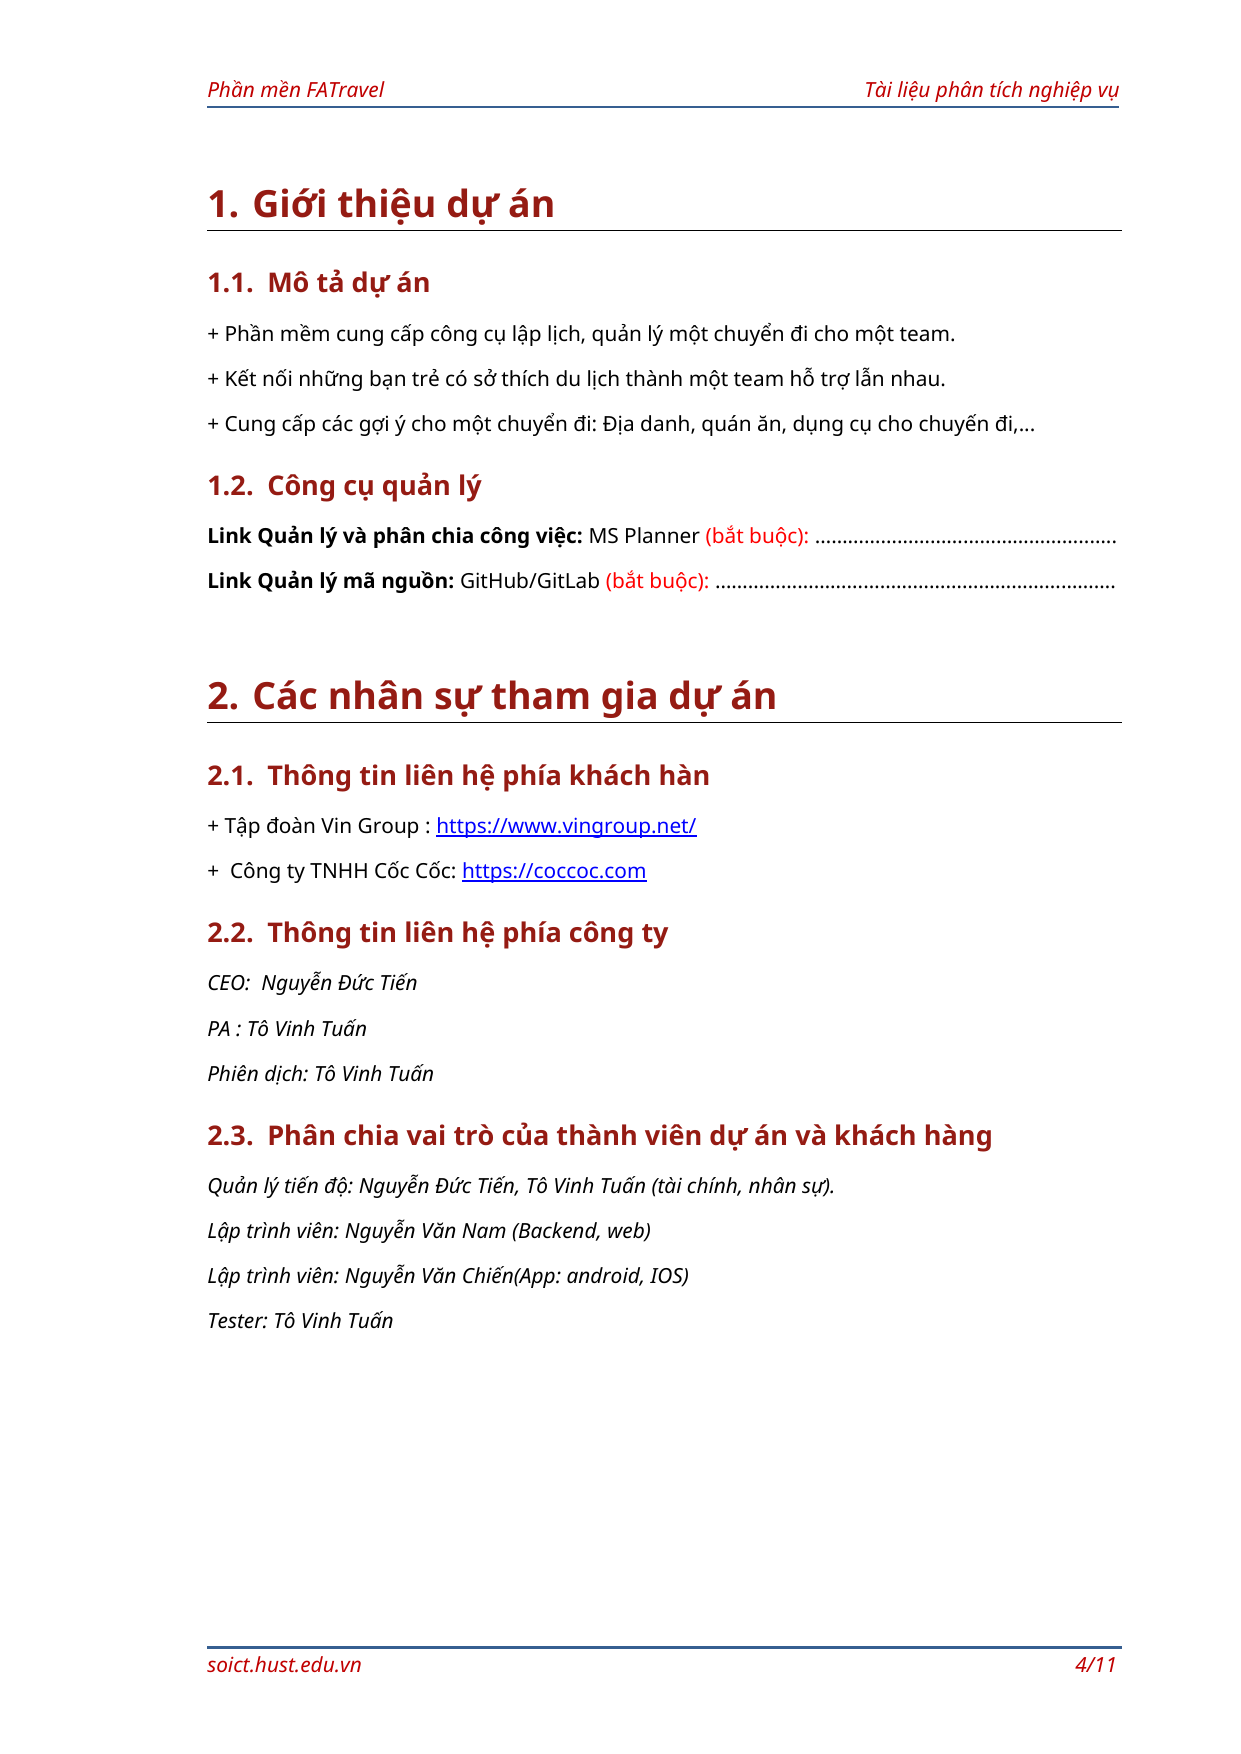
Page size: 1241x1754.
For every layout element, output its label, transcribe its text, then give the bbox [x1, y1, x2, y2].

text + Tập đoàn Vin Group : https://www.vingroup.net/ [207, 811, 1122, 839]
text + Phần mềm cung cấp công cụ lập lịch, quản lý một chuyển đi cho một team. [207, 319, 1122, 347]
text Quản lý tiến độ: Nguyễn Đức Tiến, Tô Vinh Tuấn (tài chính, nhân sự). [207, 1171, 1122, 1200]
text Tester: Tô Vinh Tuấn [207, 1307, 1122, 1335]
text + Công ty TNHH Cốc Cốc: https://coccoc.com [207, 856, 1122, 884]
subtitle Thông tin liên hệ phía công ty [207, 914, 1122, 951]
text Link Quản lý mã nguồn: GitHub/GitLab (bắt buộc): ………………………………………………………………. [207, 567, 1122, 595]
text Phiên dịch: Tô Vinh Tuấn [207, 1059, 1122, 1087]
subtitle Các nhân sự tham gia dự án [207, 669, 1122, 722]
text + Kết nối những bạn trẻ có sở thích du lịch thành một team hỗ trợ lẫn nhau. [207, 364, 1122, 392]
text Lập trình viên: Nguyễn Văn Chiến(App: android, IOS) [207, 1261, 1122, 1290]
subtitle Giới thiệu dự án [207, 177, 1122, 230]
subtitle Thông tin liên hệ phía khách hàn [207, 756, 1122, 793]
subtitle Phân chia vai trò của thành viên dự án và khách hàng [207, 1116, 1122, 1153]
subtitle Công cụ quản lý [207, 467, 1122, 503]
text CEO: Nguyễn Đức Tiến [207, 968, 1122, 997]
text Link Quản lý và phân chia công việc: MS Planner (bắt buộc): …………………………………………..….. [207, 521, 1122, 550]
subtitle Mô tả dự án [207, 264, 1122, 301]
text + Cung cấp các gợi ý cho một chuyển đi: Địa danh, quán ăn, dụng cụ cho chuyến đi,... [207, 409, 1122, 437]
text PA : Tô Vinh Tuấn [207, 1014, 1122, 1042]
text Lập trình viên: Nguyễn Văn Nam (Backend, web) [207, 1216, 1122, 1245]
